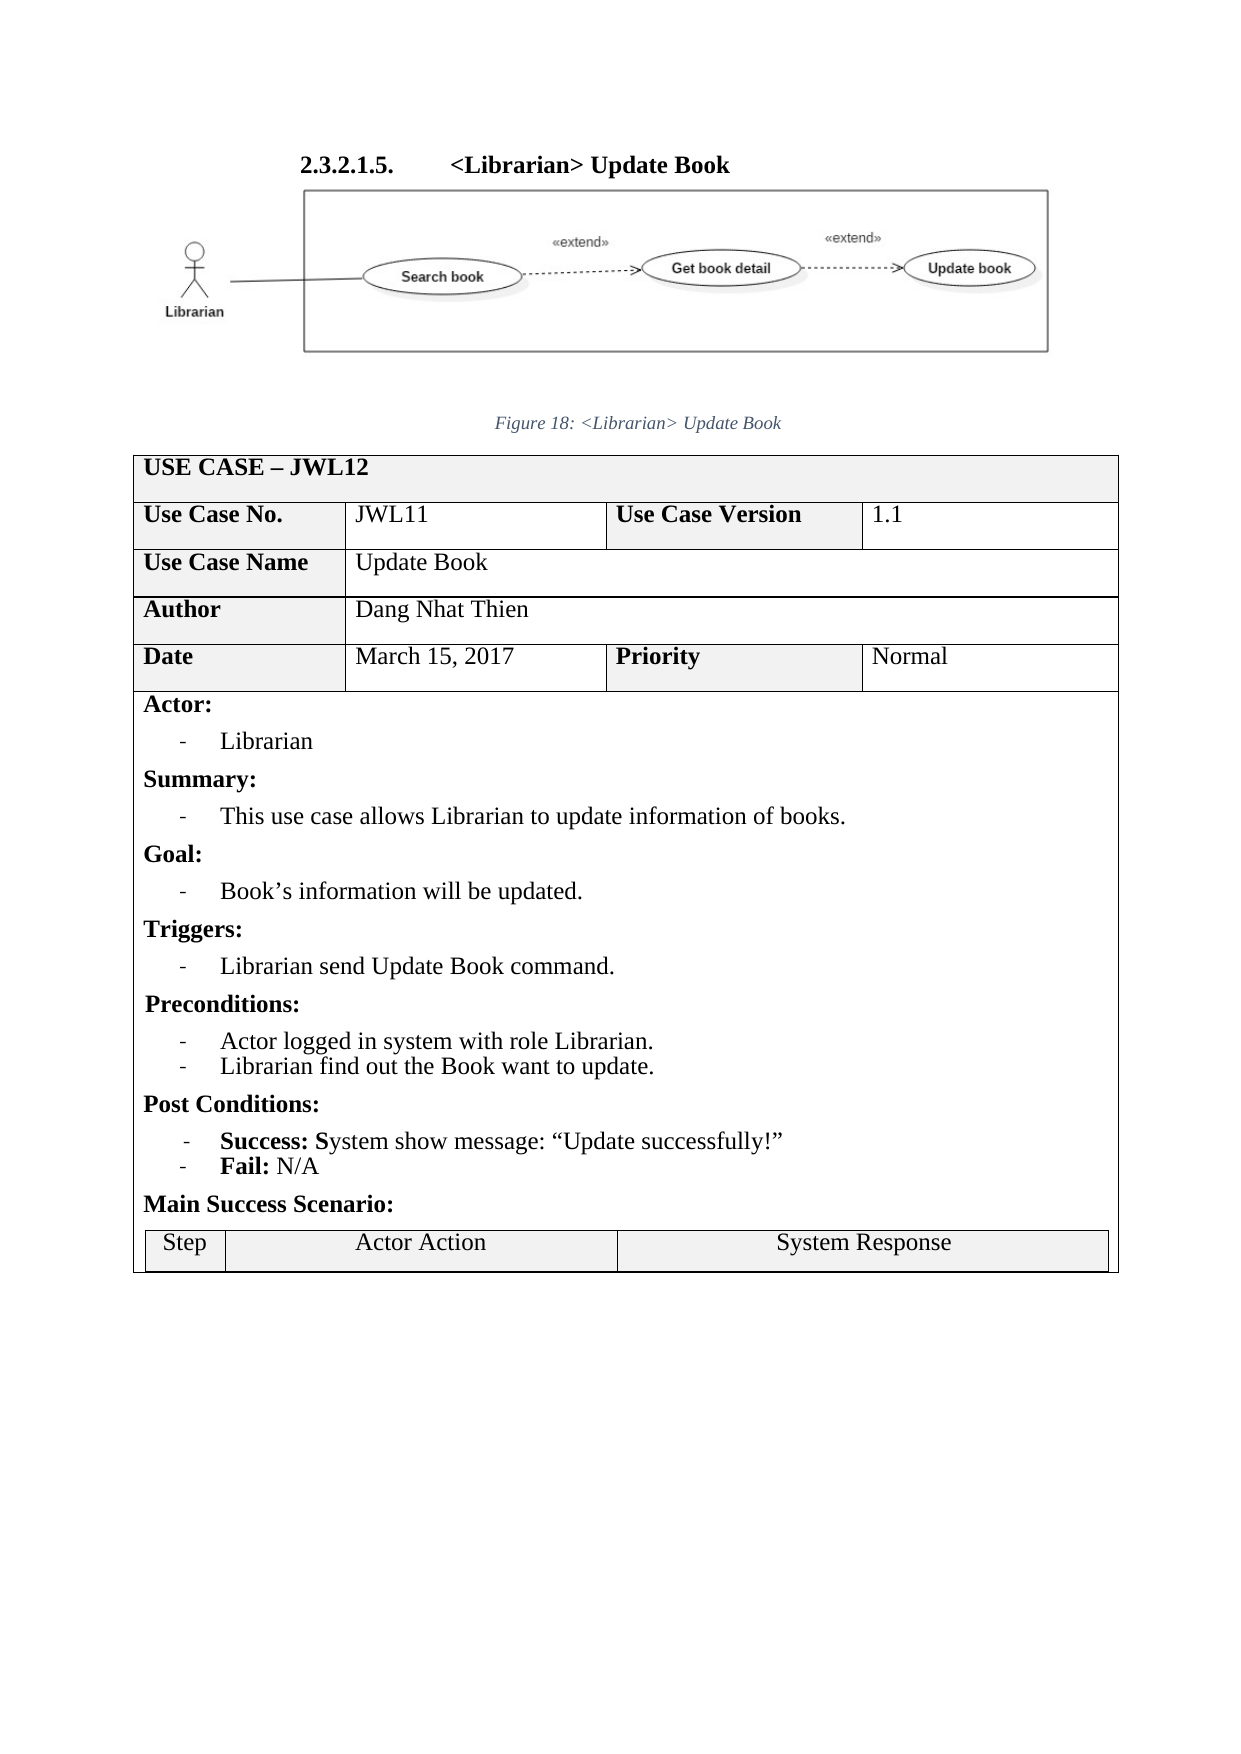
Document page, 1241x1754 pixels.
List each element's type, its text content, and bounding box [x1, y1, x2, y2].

text Figure 18: <Librarian> Update Book [187, 412, 1090, 434]
table_cell Normal [863, 645, 1118, 691]
table_cell Use Case Name [134, 550, 345, 596]
table_cell Author [134, 598, 345, 644]
picture [150, 180, 1090, 394]
table_cell Use Case No. [134, 503, 345, 549]
table_cell Date [134, 645, 345, 691]
table_cell March 15, 2017 [346, 645, 606, 691]
table_cell Priority [607, 645, 862, 691]
table_cell Use Case Version [607, 503, 862, 549]
table_header USE CASE – JWL12 [134, 456, 1118, 502]
table_cell JWL11 [346, 503, 606, 549]
table_cell Update Book [346, 550, 1118, 596]
table_cell 1.1 [863, 503, 1118, 549]
table_cell Dang Nhat Thien [346, 598, 1118, 644]
subtitle <Librarian> Update Book [300, 150, 1090, 179]
